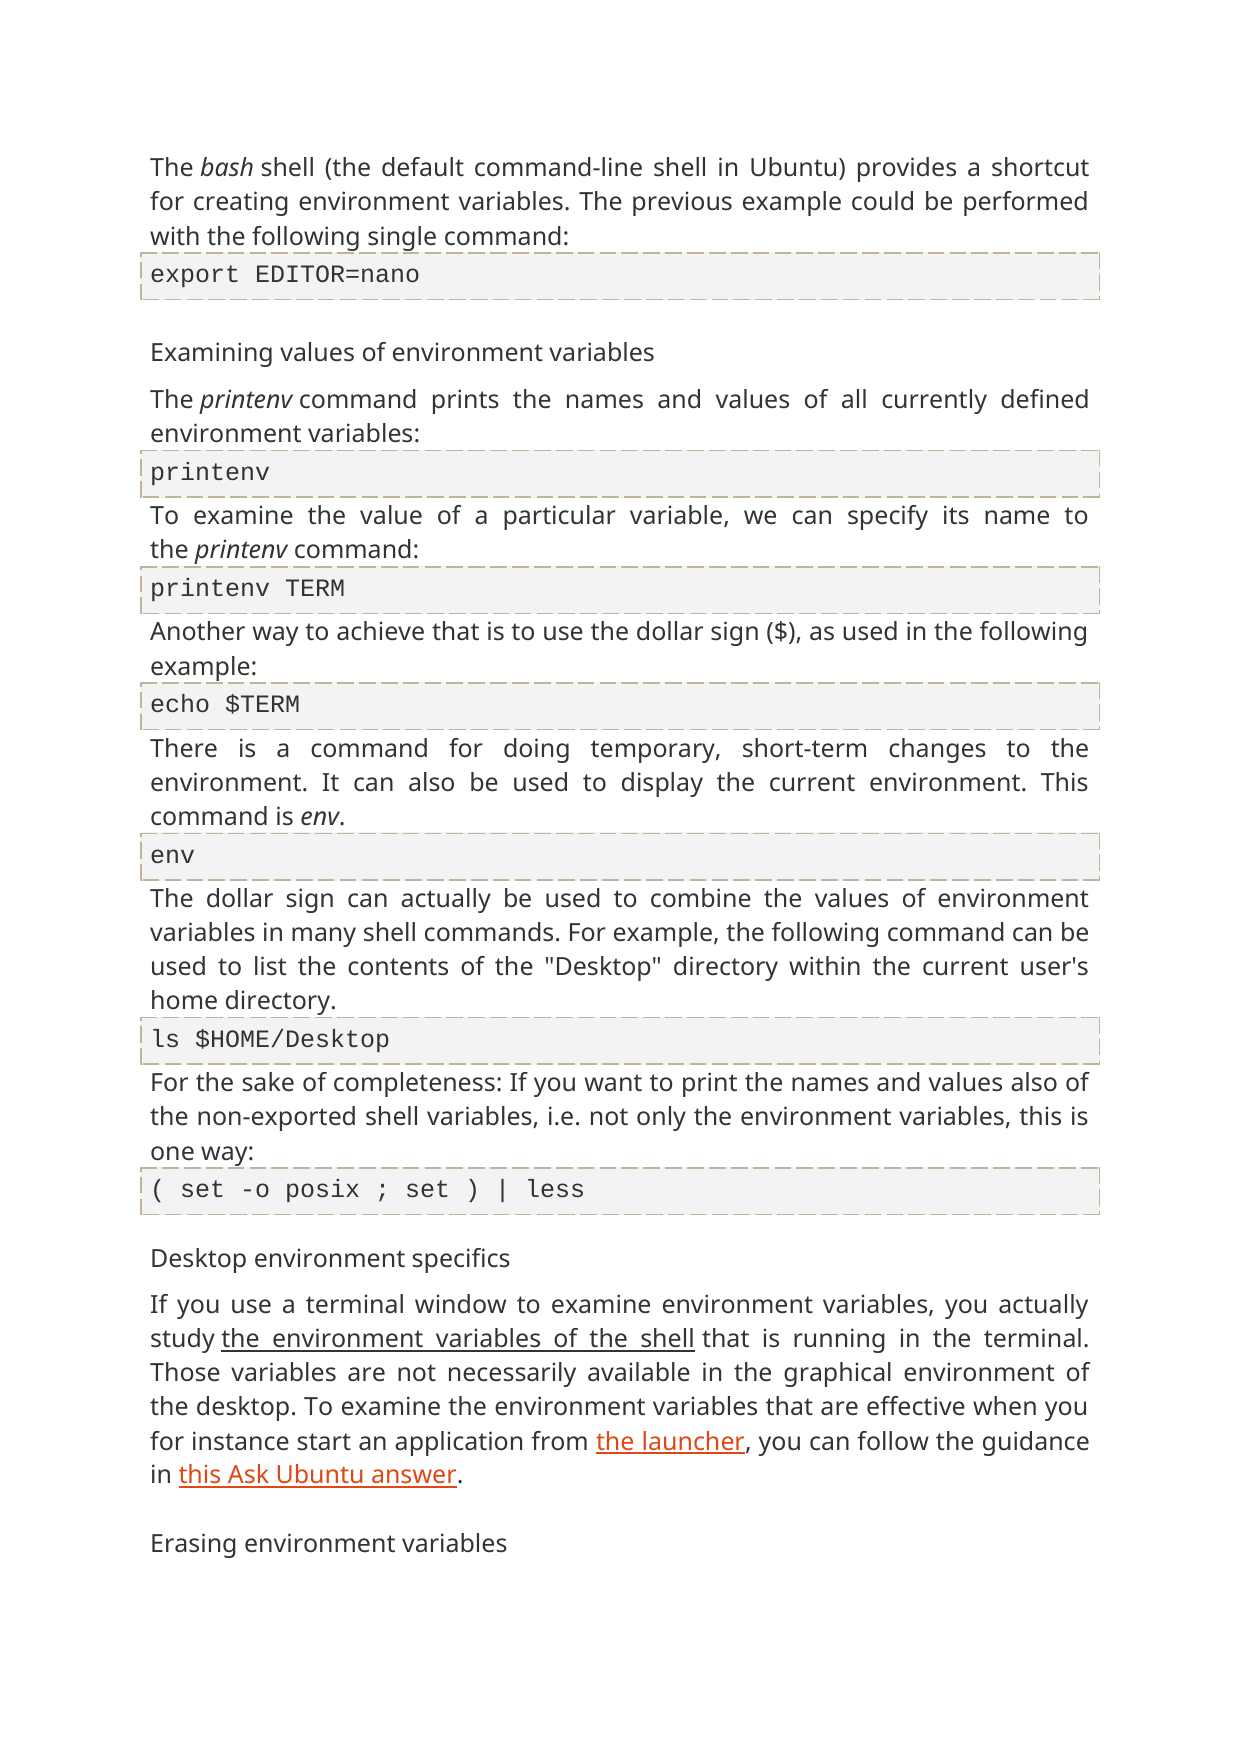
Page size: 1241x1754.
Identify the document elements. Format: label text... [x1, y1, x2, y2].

text Another way to achieve that is to use the dollar sign ($), as used in the following example: [150, 614, 1090, 682]
text env [140, 832, 1100, 881]
text For the sake of completeness: If you want to print the names and values also of the non-exported shell variables, i.e. not only the environment variables, this is one way: [150, 1065, 1090, 1167]
text printenv TERM [140, 566, 1100, 614]
text The dollar sign can actually be used to combine the values of environment variables in many shell commands. For example, the following command can be used to list the contents of the "Desktop" directory within the current user's home directory. [150, 881, 1090, 1017]
text There is a command for doing temporary, short-term changes to the environment. It can also be used to display the current environment. This command is env. [150, 730, 1090, 832]
text The printenv command prints the names and values of all currently defined environment variables: [150, 382, 1090, 450]
text echo $TERM [140, 682, 1100, 730]
text If you use a terminal window to examine environment variables, you actually study the environment variables of the shell that is running in the terminal. Those variables are not necessarily available in the graphical environment of the desktop. To examine the environment variables that are effective when you for instance start an application from the launcher, you can follow the guidance in this Ask Ubuntu answer. [150, 1287, 1090, 1491]
text Examining values of environment variables [150, 325, 1090, 369]
text ( set -o posix ; set ) | less [140, 1167, 1100, 1215]
text To examine the value of a particular variable, we can specify its name to the printenv command: [150, 498, 1090, 566]
text The bash shell (the default command-line shell in Ubuntu) provides a shortcut for creating environment variables. The previous example could be performed with the following single command: [150, 150, 1090, 252]
text ls $HOME/Desktop [140, 1017, 1100, 1065]
text Erasing environment variables [150, 1516, 1090, 1560]
text printenv [140, 450, 1100, 498]
text export EDITOR=nano [140, 252, 1100, 300]
text Desktop environment specifics [150, 1240, 1090, 1274]
